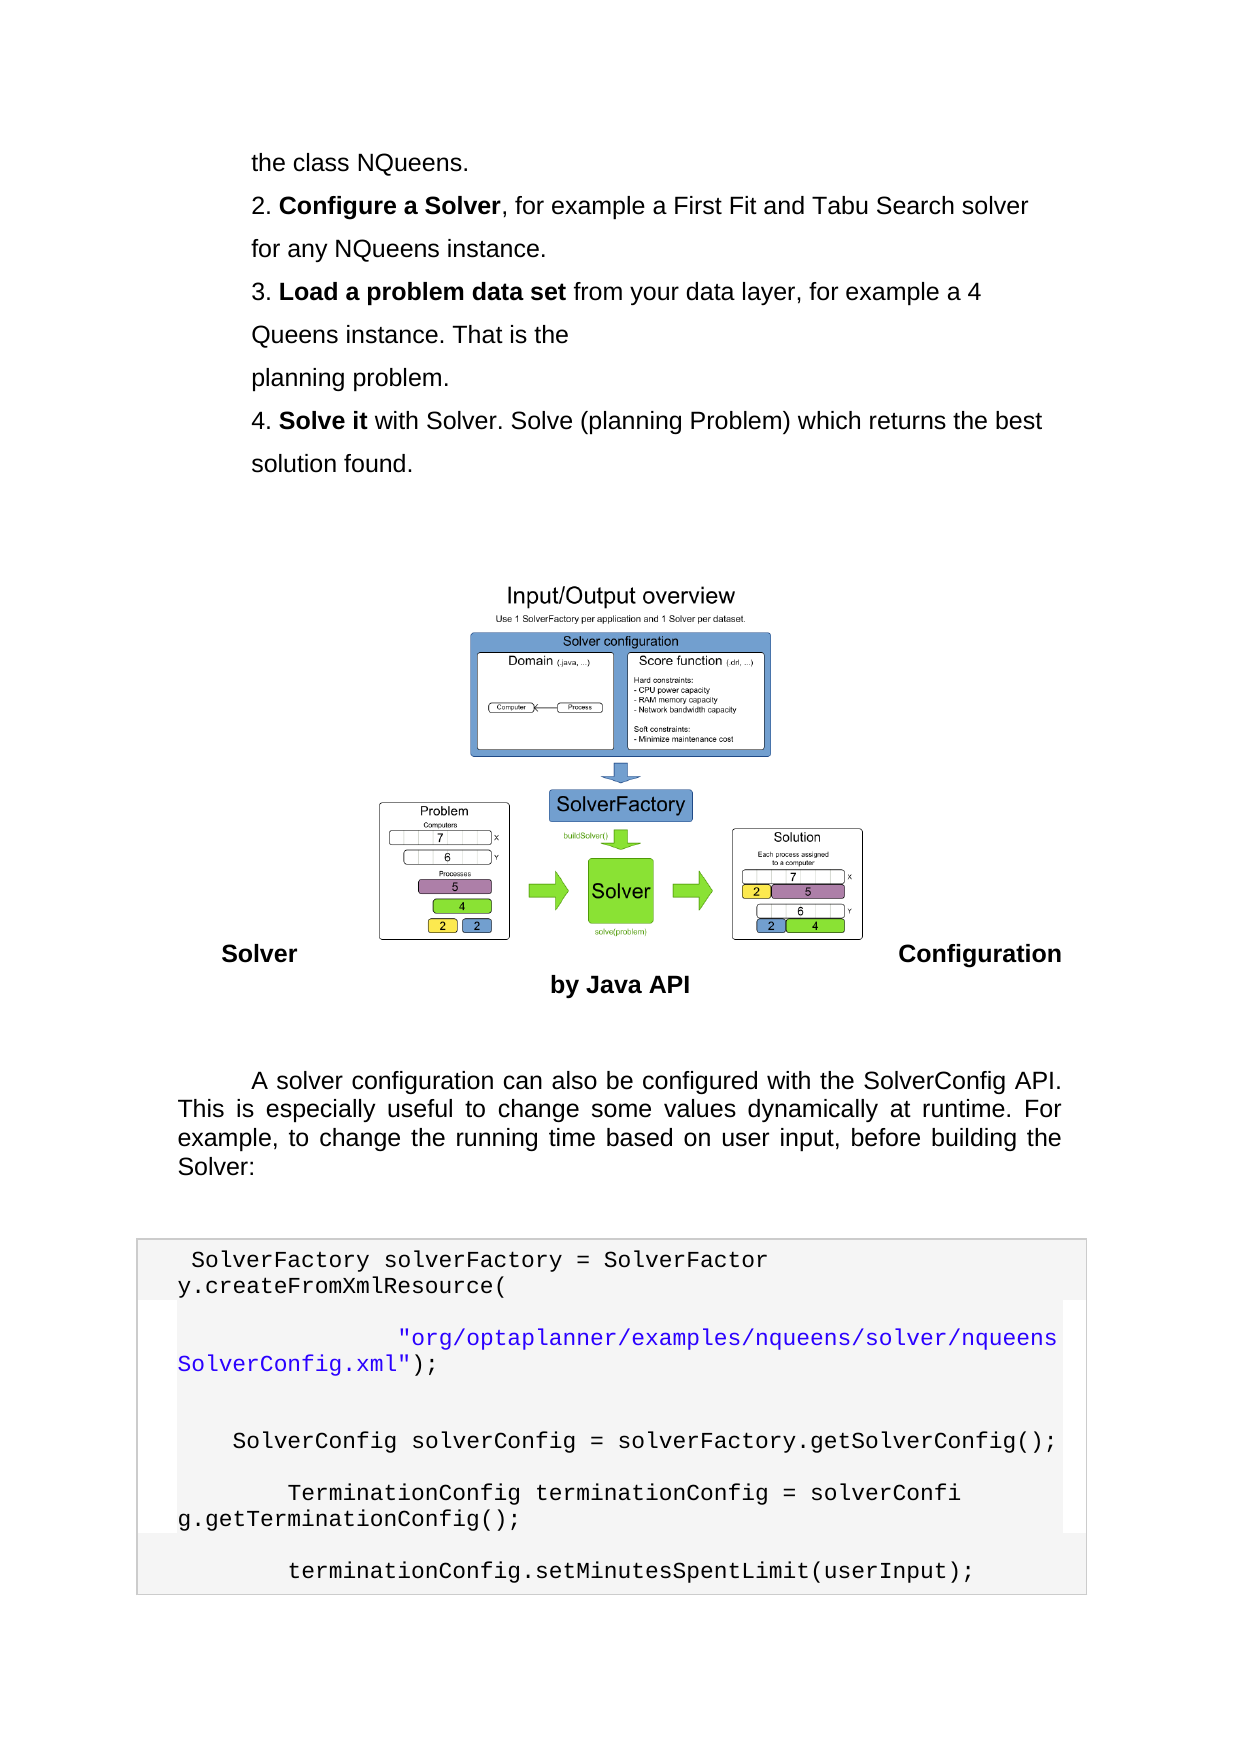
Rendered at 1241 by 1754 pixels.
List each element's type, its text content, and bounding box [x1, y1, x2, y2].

text planning problem. [251, 363, 1063, 392]
text SolverFactory solverFactory = SolverFactory.createFromXmlResource( [138, 1240, 1086, 1300]
text Solver Configuration by Java API [177, 939, 1063, 999]
text the class NQueens. [251, 148, 1063, 176]
text 3. Load a problem data set from your data layer, for example a 4 Queens instance. That is the [251, 277, 1063, 349]
text terminationConfig.setMinutesSpentLimit(userInput); [138, 1523, 1086, 1594]
text "org/optaplanner/examples/nqueens/solver/nqueensSolverConfig.xml"); [177, 1300, 1063, 1378]
text SolverConfig solverConfig = solverFactory.getSolverConfig(); [177, 1404, 1063, 1456]
text 4. Solve it with Solver. Solve (planning Problem) which returns the best solution found. [251, 406, 1063, 478]
text 2. Configure a Solver, for example a First Fit and Tabu Search solver for any NQueens instance. [251, 191, 1063, 263]
text A solver configuration can also be configured with the SolverConfig API. This is especially useful to change some values dynamically at runtime. For example, to change the running time based on user input, before building the Solver: [177, 1066, 1063, 1181]
text TerminationConfig terminationConfig = solverConfig.getTerminationConfig(); [177, 1456, 1063, 1523]
